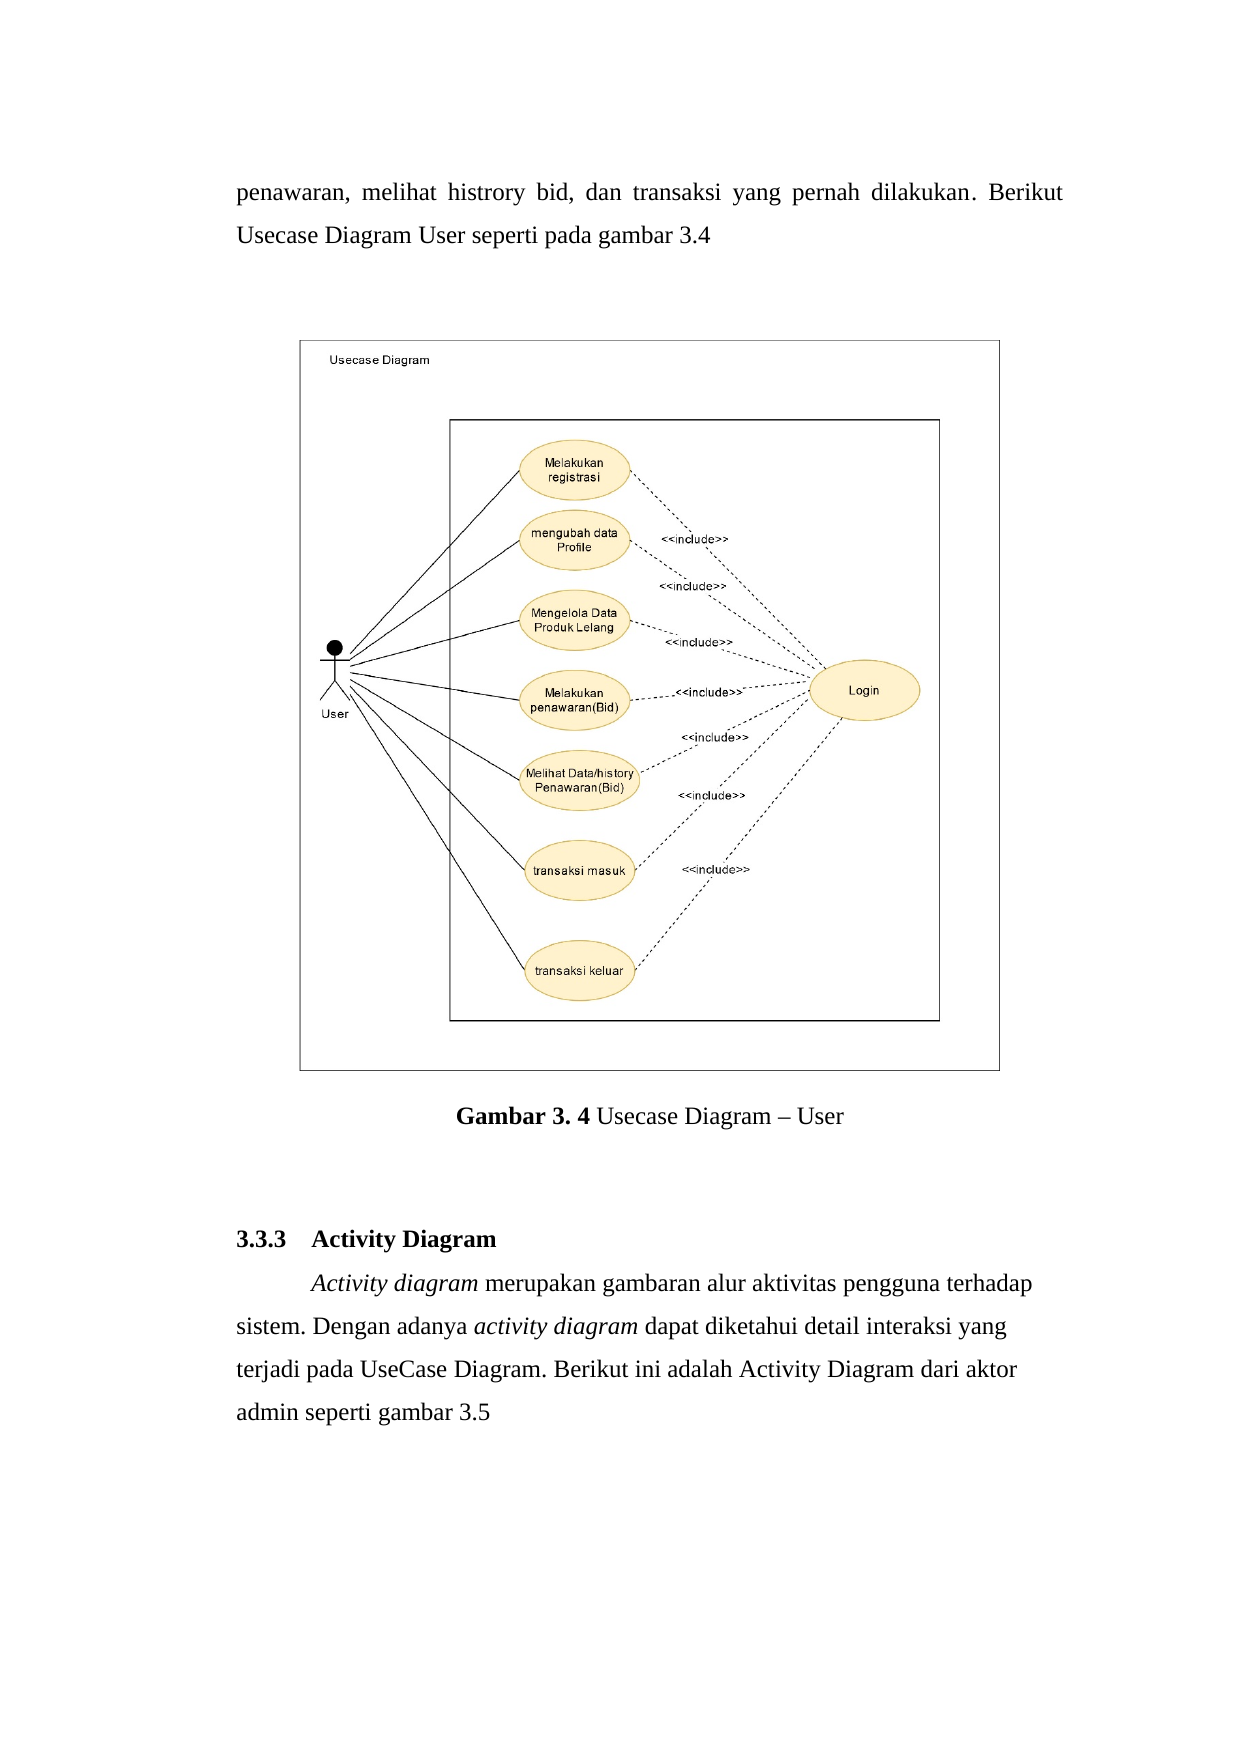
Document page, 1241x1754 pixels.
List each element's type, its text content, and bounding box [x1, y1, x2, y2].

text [236, 177, 1063, 249]
text Gambar 3. 4 Usecase Diagram – User [236, 1101, 1063, 1129]
text Activity diagram merupakan gambaran alur aktivitas pengguna terhadap sistem. Dengan adanya activity diagram dapat diketahui detail interaksi yang terjadi pada UseCase Diagram. Berikut ini adalah Activity Diagram dari aktor admin seperti gambar 3.5 [236, 1268, 1063, 1426]
subtitle Activity Diagram [236, 1224, 1063, 1253]
picture [299, 340, 1000, 1071]
